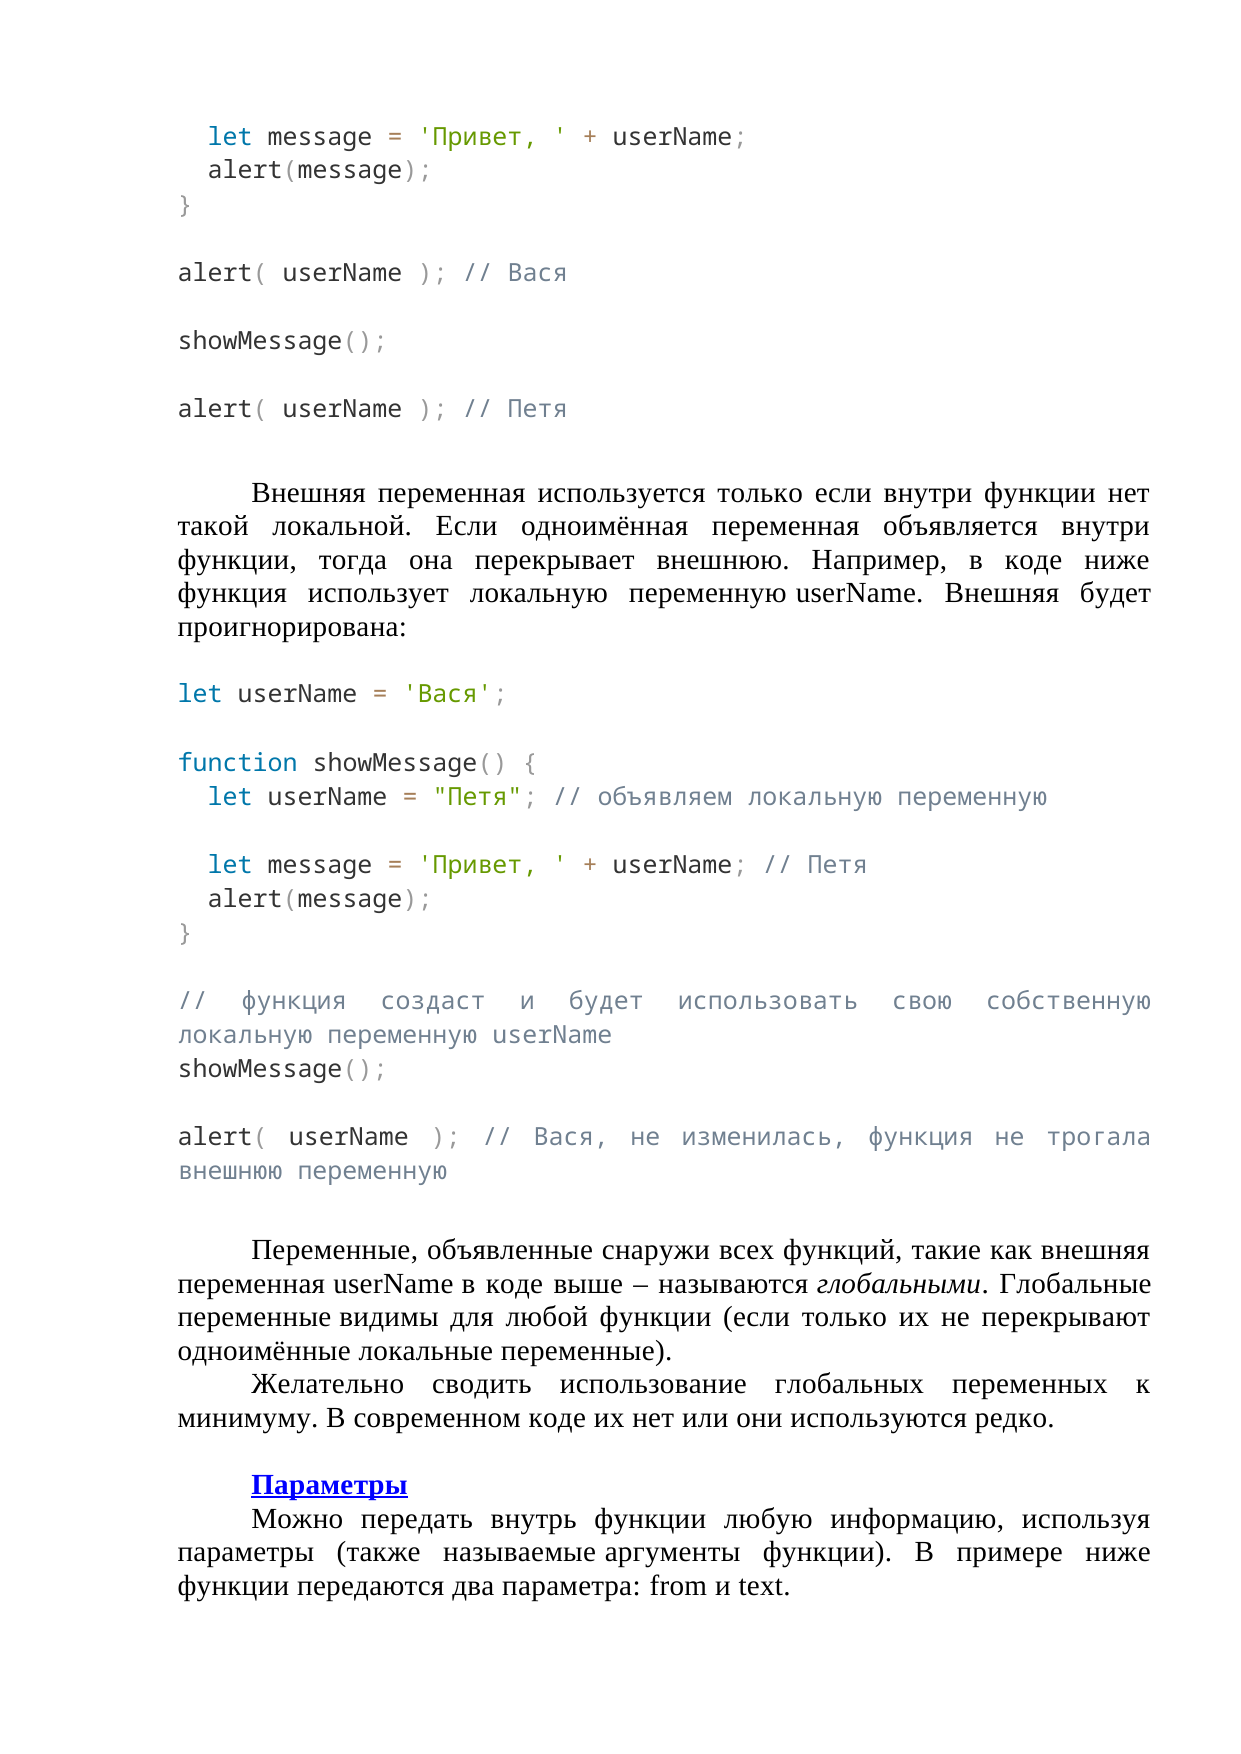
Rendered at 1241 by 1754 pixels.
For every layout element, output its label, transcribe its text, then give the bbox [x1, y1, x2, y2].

text alert(message); [177, 152, 1152, 186]
text showMessage(); [177, 1051, 1152, 1085]
text } [177, 186, 1152, 220]
text Желательно сводить использование глобальных переменных к минимуму. В современном коде их нет или они используются редко. [177, 1367, 1152, 1434]
text alert(message); [177, 881, 1152, 914]
text Переменные, объявленные снаружи всех функций, такие как внешняя переменная userName в коде выше – называются глобальными. Глобальные переменные видимы для любой функции (если только их не перекрывают одноимённые локальные переменные). [177, 1232, 1152, 1367]
text alert( userName ); // Петя [177, 391, 1152, 425]
text Можно передать внутрь функции любую информацию, используя параметры (также называемые аргументы функции). В примере ниже функции передаются два параметра: from и text. [177, 1501, 1152, 1601]
text showMessage(); [177, 322, 1152, 357]
text let userName = "Петя"; // объявляем локальную переменную [177, 778, 1152, 812]
text let message = 'Привет, ' + userName; [177, 118, 1152, 152]
text let userName = 'Вася'; [177, 676, 1152, 710]
text alert( userName ); // Вася, не изменилась, функция не трогала внешнюю переменную [177, 1119, 1152, 1187]
text } [177, 914, 1152, 949]
text Внешняя переменная используется только если внутри функции нет такой локальной. Если одноимённая переменная объявляется внутри функции, тогда она перекрывает внешнюю. Например, в коде ниже функция использует локальную переменную userName. Внешняя будет проигнорирована: [177, 475, 1152, 643]
text Параметры [177, 1467, 1152, 1501]
text function showMessage() { [177, 744, 1152, 778]
text alert( userName ); // Вася [177, 254, 1152, 288]
text // функция создаст и будет использовать свою собственную локальную переменную userName [177, 983, 1152, 1051]
text let message = 'Привет, ' + userName; // Петя [177, 846, 1152, 881]
